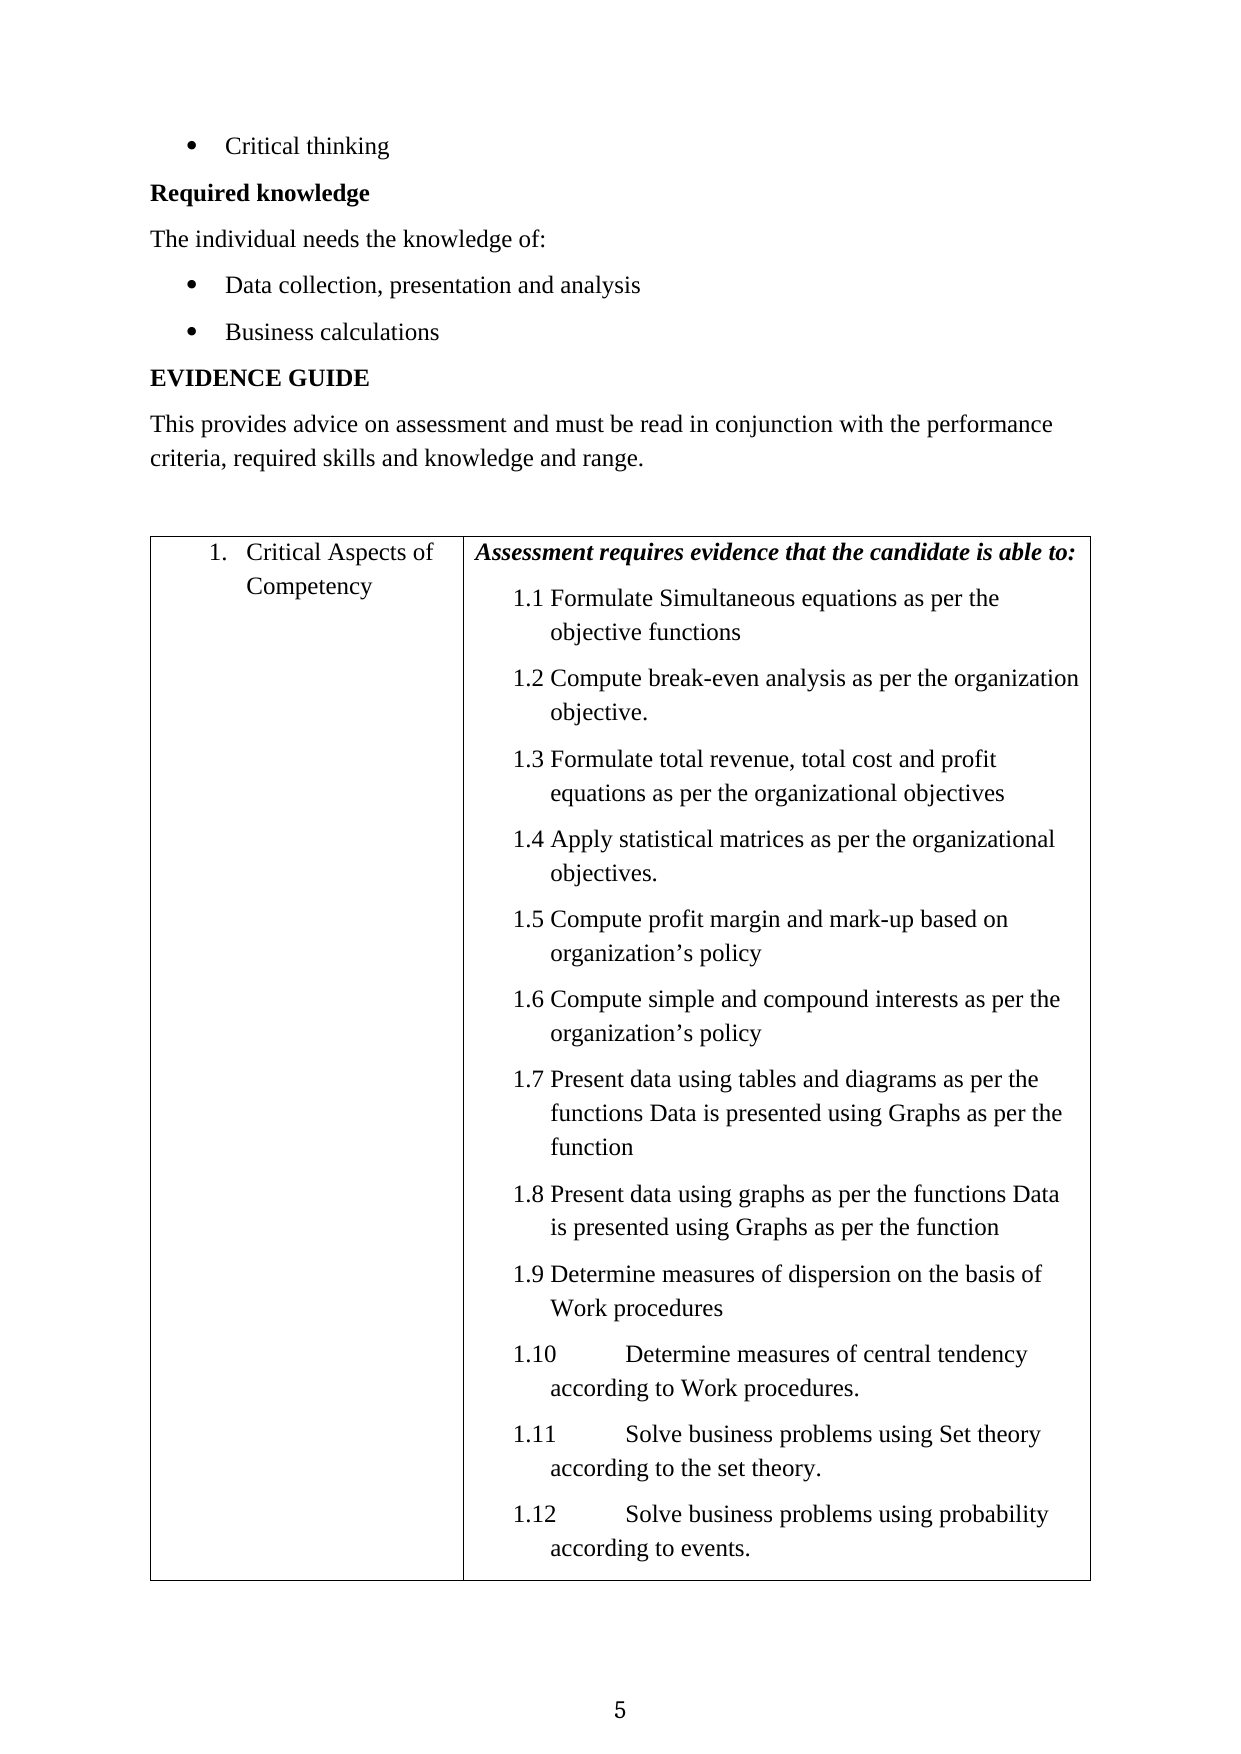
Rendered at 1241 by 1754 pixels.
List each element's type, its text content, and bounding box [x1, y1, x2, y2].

list Data collection, presentation and analysis [187, 270, 1090, 299]
list Critical thinking [187, 131, 1090, 160]
list Business calculations [187, 317, 1090, 345]
text Required knowledge [150, 178, 1090, 206]
table_header Critical Aspects of Competency [151, 537, 463, 1580]
text The individual needs the knowledge of: [150, 224, 1090, 253]
text EVIDENCE GUIDE [150, 363, 1090, 392]
text This provides advice on assessment and must be read in conjunction with the performance criteria, required skills and knowledge and range. [150, 409, 1090, 472]
table_header Assessment requires evidence that the candidate is able to: Formulate Simultaneous equations as per the objective functions Compute break-even analysis as per the organization objective. Formulate total revenue, total cost and profit equations as per the organizational objectives Apply statistical matrices as per the organizational objectives. Compute profit margin and mark-up based on organization’s policy Compute simple and compound interests as per the organization’s policy Present data using tables and diagrams as per the functions Data is presented using Graphs as per the function Present data using graphs as per the functions Data is presented using Graphs as per the function Determine measures of dispersion on the basis of Work procedures Determine measures of central tendency according to Work procedures. Solve business problems using Set theory according to the set theory. Solve business problems using probability according to events. [464, 537, 1090, 1580]
